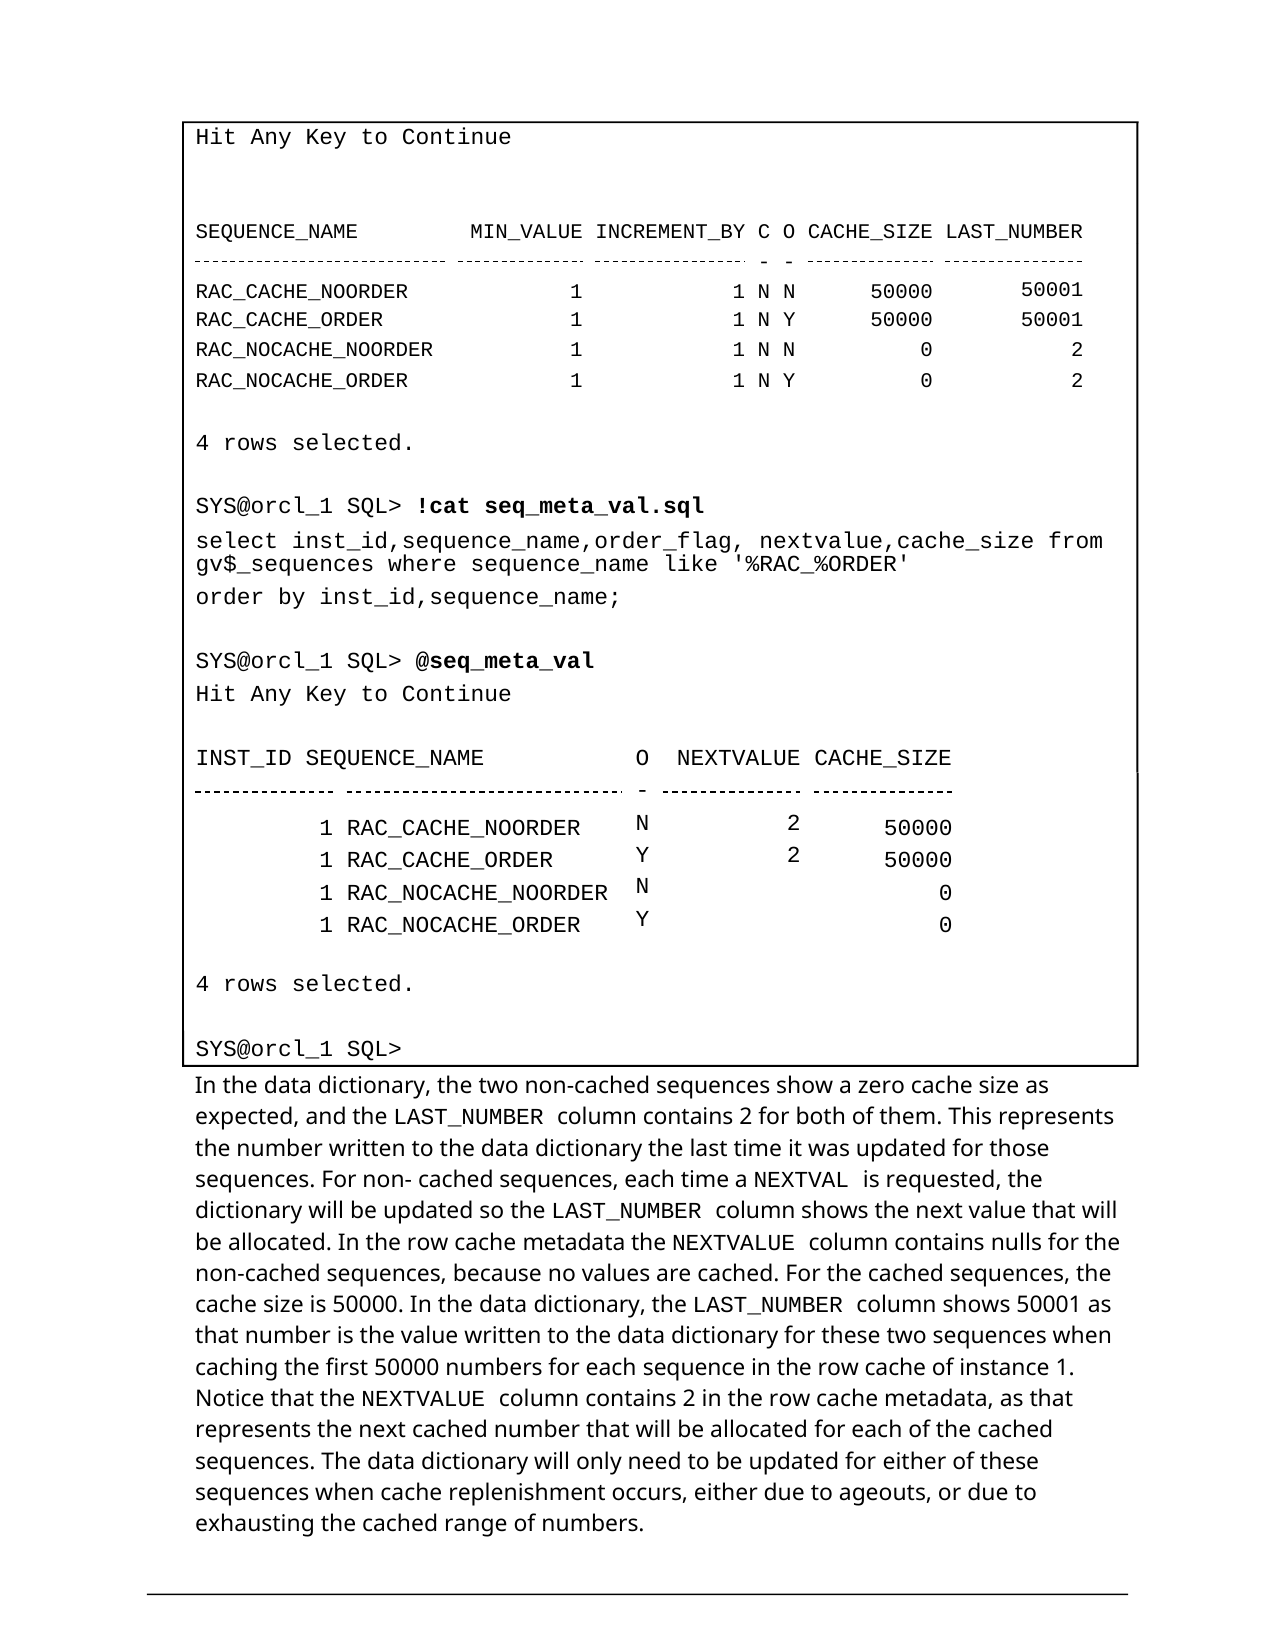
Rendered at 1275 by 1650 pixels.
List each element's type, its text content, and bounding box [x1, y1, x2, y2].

text In the data dictionary, the two non-cached sequences show a zero cache size as expected, and the LAST_NUMBER column contains 2 for both of them. This represents the number written to the data dictionary the last time it was updated for those sequences. For non- cached sequences, each time a NEXTVAL is requested, the dictionary will be updated so the LAST_NUMBER column shows the next value that will be allocated. In the row cache metadata the NEXTVALUE column contains nulls for the non-cached sequences, because no values are cached. For the cached sequences, the cache size is 50000. In the data dictionary, the LAST_NUMBER column shows 50001 as that number is the value written to the data dictionary for these two sequences when caching the first 50000 numbers for each sequence in the row cache of instance 1. Notice that the NEXTVALUE column contains 2 in the row cache metadata, as that represents the next cached number that will be allocated for each of the cached sequences. The data dictionary will only need to be updated for either of these sequences when cache replenishment occurs, either due to ageouts, or due to exhausting the cached range of numbers. [194, 1069, 1122, 1538]
